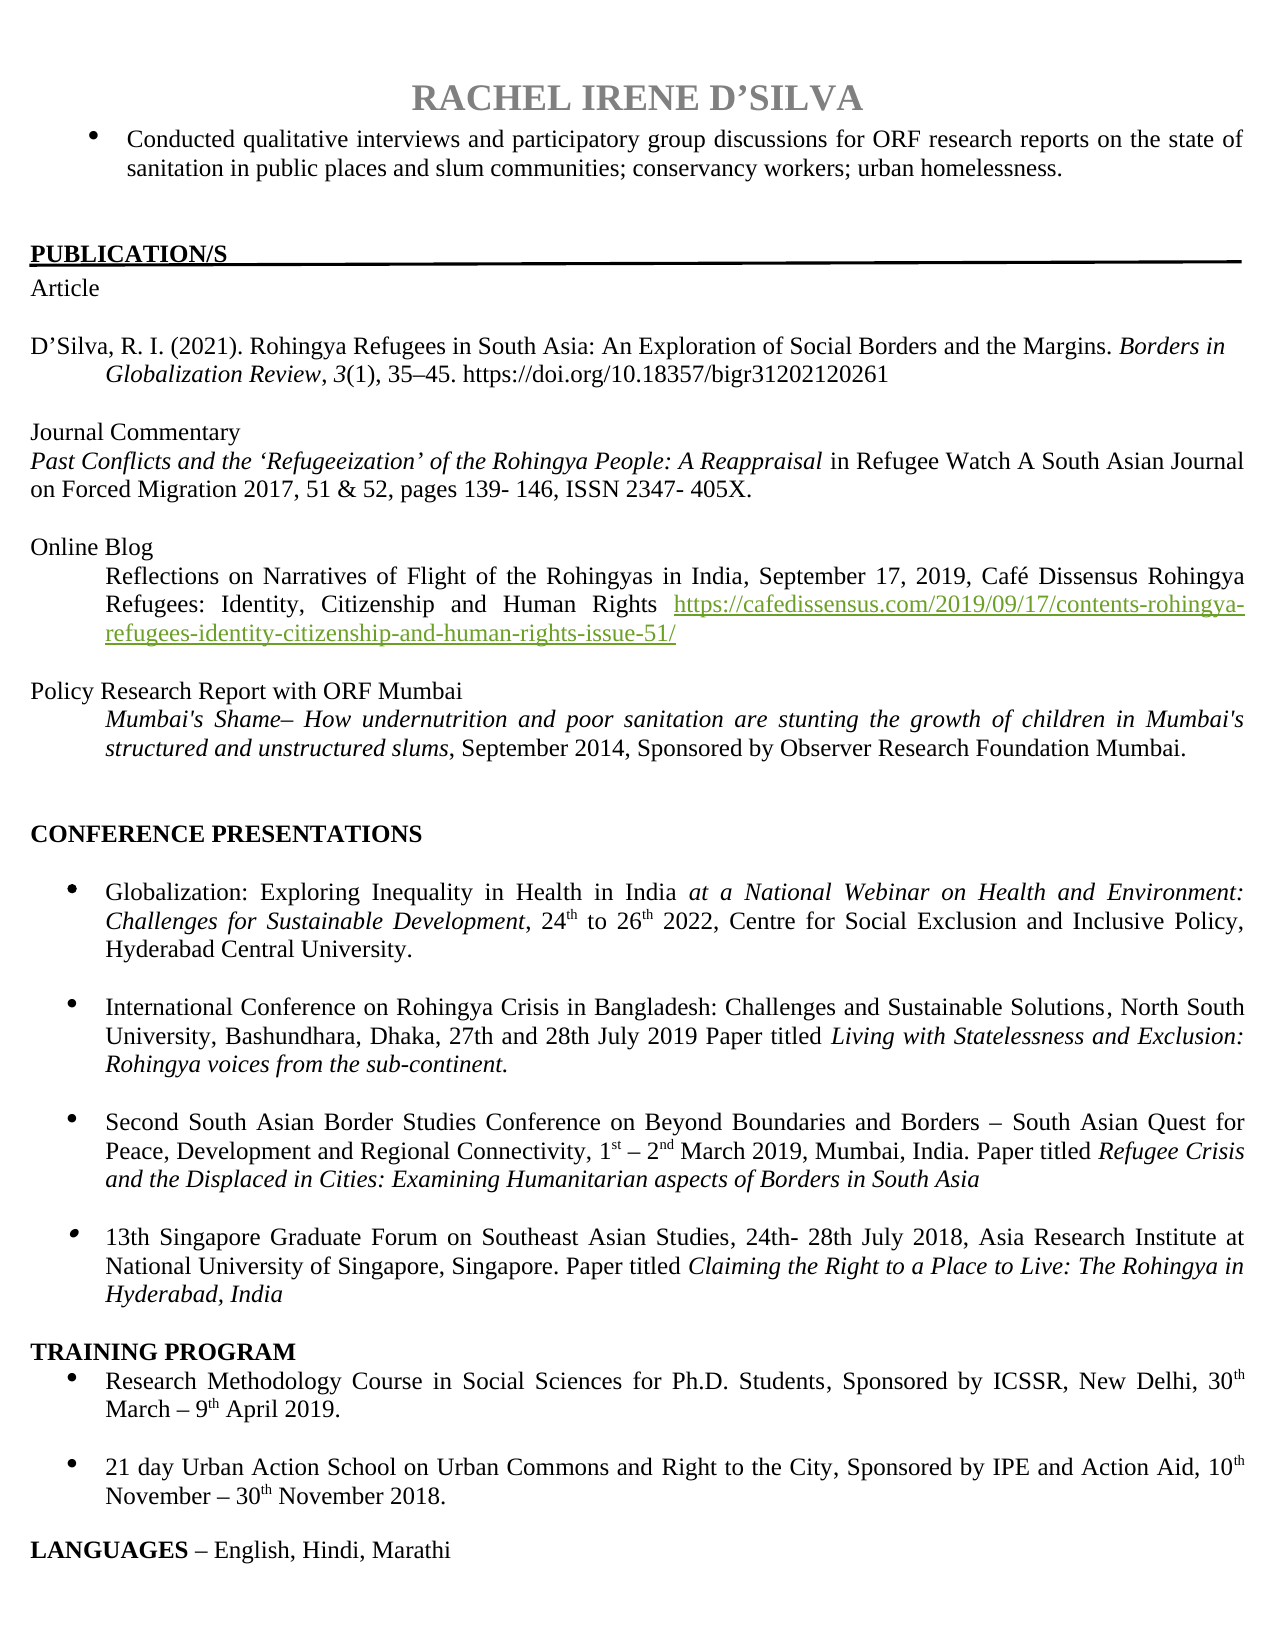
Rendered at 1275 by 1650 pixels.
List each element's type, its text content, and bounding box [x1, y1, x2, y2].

text Article [30, 273, 1245, 302]
text Policy Research Report with ORF Mumbai [30, 676, 1245, 704]
text D’Silva, R. I. (2021). Rohingya Refugees in South Asia: An Exploration of Social Borders and the Margins. Borders in Globalization Review, 3(1), 35–45. https://doi.org/10.18357/bigr31202120261 [30, 331, 1245, 388]
text Past Conflicts and the ‘Refugeeization’ of the Rohingya People: A Reappraisal in Refugee Watch A South Asian Journal on Forced Migration 2017, 51 & 52, pages 139- 146, ISSN 2347- 405X. [30, 446, 1245, 503]
text Online Blog [30, 532, 1245, 561]
list Research Methodology Course in Social Sciences for Ph.D. Students, Sponsored by ICSSR, New Delhi, 30th March – 9th April 2019. [68, 1366, 1245, 1423]
text LANGUAGES – English, Hindi, Marathi [30, 1535, 1245, 1564]
list 21 day Urban Action School on Urban Commons and Right to the City, Sponsored by IPE and Action Aid, 10th November – 30th November 2018. [68, 1452, 1245, 1509]
text CONFERENCE PRESENTATIONS [30, 819, 1245, 848]
text Journal Commentary [30, 417, 1245, 446]
text Reflections on Narratives of Flight of the Rohingyas in India, September 17, 2019, Café Dissensus Rohingya Refugees: Identity, Citizenship and Human Rights https://cafedissensus.com/2019/09/17/contents-rohingya-refugees-identity-citizenship-and-human-rights-issue-51/ [105, 561, 1245, 647]
list 13th Singapore Graduate Forum on Southeast Asian Studies, 24th- 28th July 2018, Asia Research Institute at National University of Singapore, Singapore. Paper titled Claiming the Right to a Place to Live: The Rohingya in Hyderabad, India [68, 1222, 1245, 1308]
list Globalization: Exploring Inequality in Health in India at a National Webinar on Health and Environment: Challenges for Sustainable Development, 24th to 26th 2022, Centre for Social Exclusion and Inclusive Policy, Hyderabad Central University. [68, 877, 1245, 963]
text Mumbai's Shame– How undernutrition and poor sanitation are stunting the growth of children in Mumbai's structured and unstructured slums, September 2014, Sponsored by Observer Research Foundation Mumbai. [105, 704, 1245, 762]
text TRAINING PROGRAM [30, 1337, 1245, 1366]
list Conducted qualitative interviews and participatory group discussions for ORF research reports on the state of sanitation in public places and slum communities; conservancy workers; urban homelessness. [89, 124, 1245, 181]
list International Conference on Rohingya Crisis in Bangladesh: Challenges and Sustainable Solutions, North South University, Bashundhara, Dhaka, 27th and 28th July 2019 Paper titled Living with Statelessness and Exclusion: Rohingya voices from the sub-continent. [68, 992, 1245, 1078]
list Second South Asian Border Studies Conference on Beyond Boundaries and Borders – South Asian Quest for Peace, Development and Regional Connectivity, 1st – 2nd March 2019, Mumbai, India. Paper titled Refugee Crisis and the Displaced in Cities: Examining Humanitarian aspects of Borders in South Asia [68, 1107, 1245, 1193]
text PUBLICATION/S [30, 239, 1245, 268]
